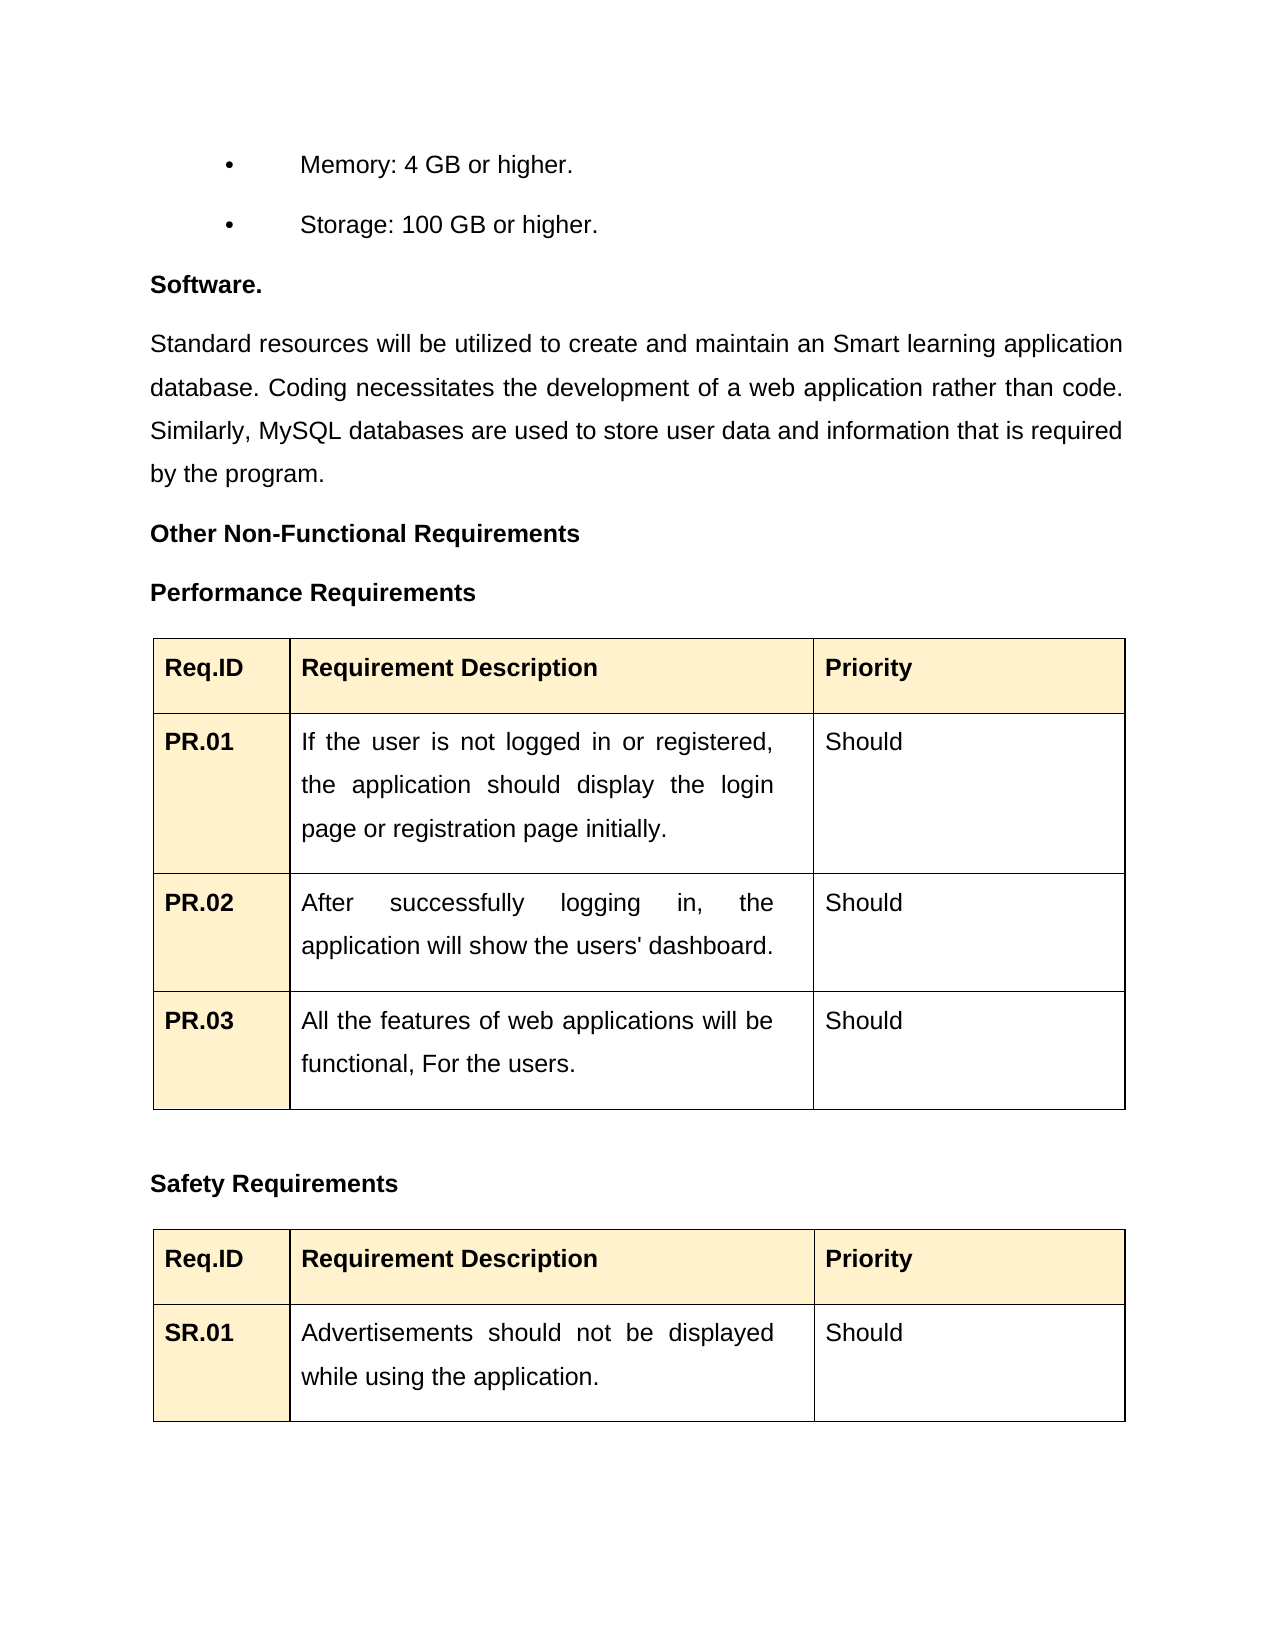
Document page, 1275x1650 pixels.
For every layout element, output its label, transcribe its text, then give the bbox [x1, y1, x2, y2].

table_cell SR.01 [154, 1305, 289, 1421]
table_cell Advertisements should not be displayed while using the application. [291, 1305, 814, 1421]
table_header Requirement Description [291, 1230, 814, 1304]
table_cell Should [814, 714, 1124, 873]
text Standard resources will be utilized to create and maintain an Smart learning application database. Coding necessitates the development of a web application rather than code. Similarly, MySQL databases are used to store user data and information that is required by the program. [150, 329, 1125, 487]
list Memory: 4 GB or higher. [225, 150, 1125, 179]
text Performance Requirements [150, 578, 1125, 607]
table_cell After successfully logging in, the application will show the users' dashboard. [291, 874, 813, 991]
table_header Priority [814, 639, 1124, 713]
table_cell Should [814, 992, 1124, 1108]
table_cell PR.03 [154, 992, 289, 1108]
text Other Non-Functional Requirements [150, 518, 1125, 547]
table_cell PR.02 [154, 874, 289, 991]
table_header Req.ID [154, 1230, 289, 1304]
text Software. [150, 269, 1125, 298]
table_header Priority [815, 1230, 1124, 1304]
table_header Req.ID [154, 639, 289, 713]
list Storage: 100 GB or higher. [225, 210, 1125, 238]
table_cell All the features of web applications will be functional, For the users. [291, 992, 813, 1108]
table_cell If the user is not logged in or registered, the application should display the login page or registration page initially. [291, 714, 813, 873]
table_cell PR.01 [154, 714, 289, 873]
text Safety Requirements [150, 1169, 1125, 1198]
table_header Requirement Description [291, 639, 813, 713]
table_cell Should [815, 1305, 1124, 1421]
table_cell Should [814, 874, 1124, 991]
